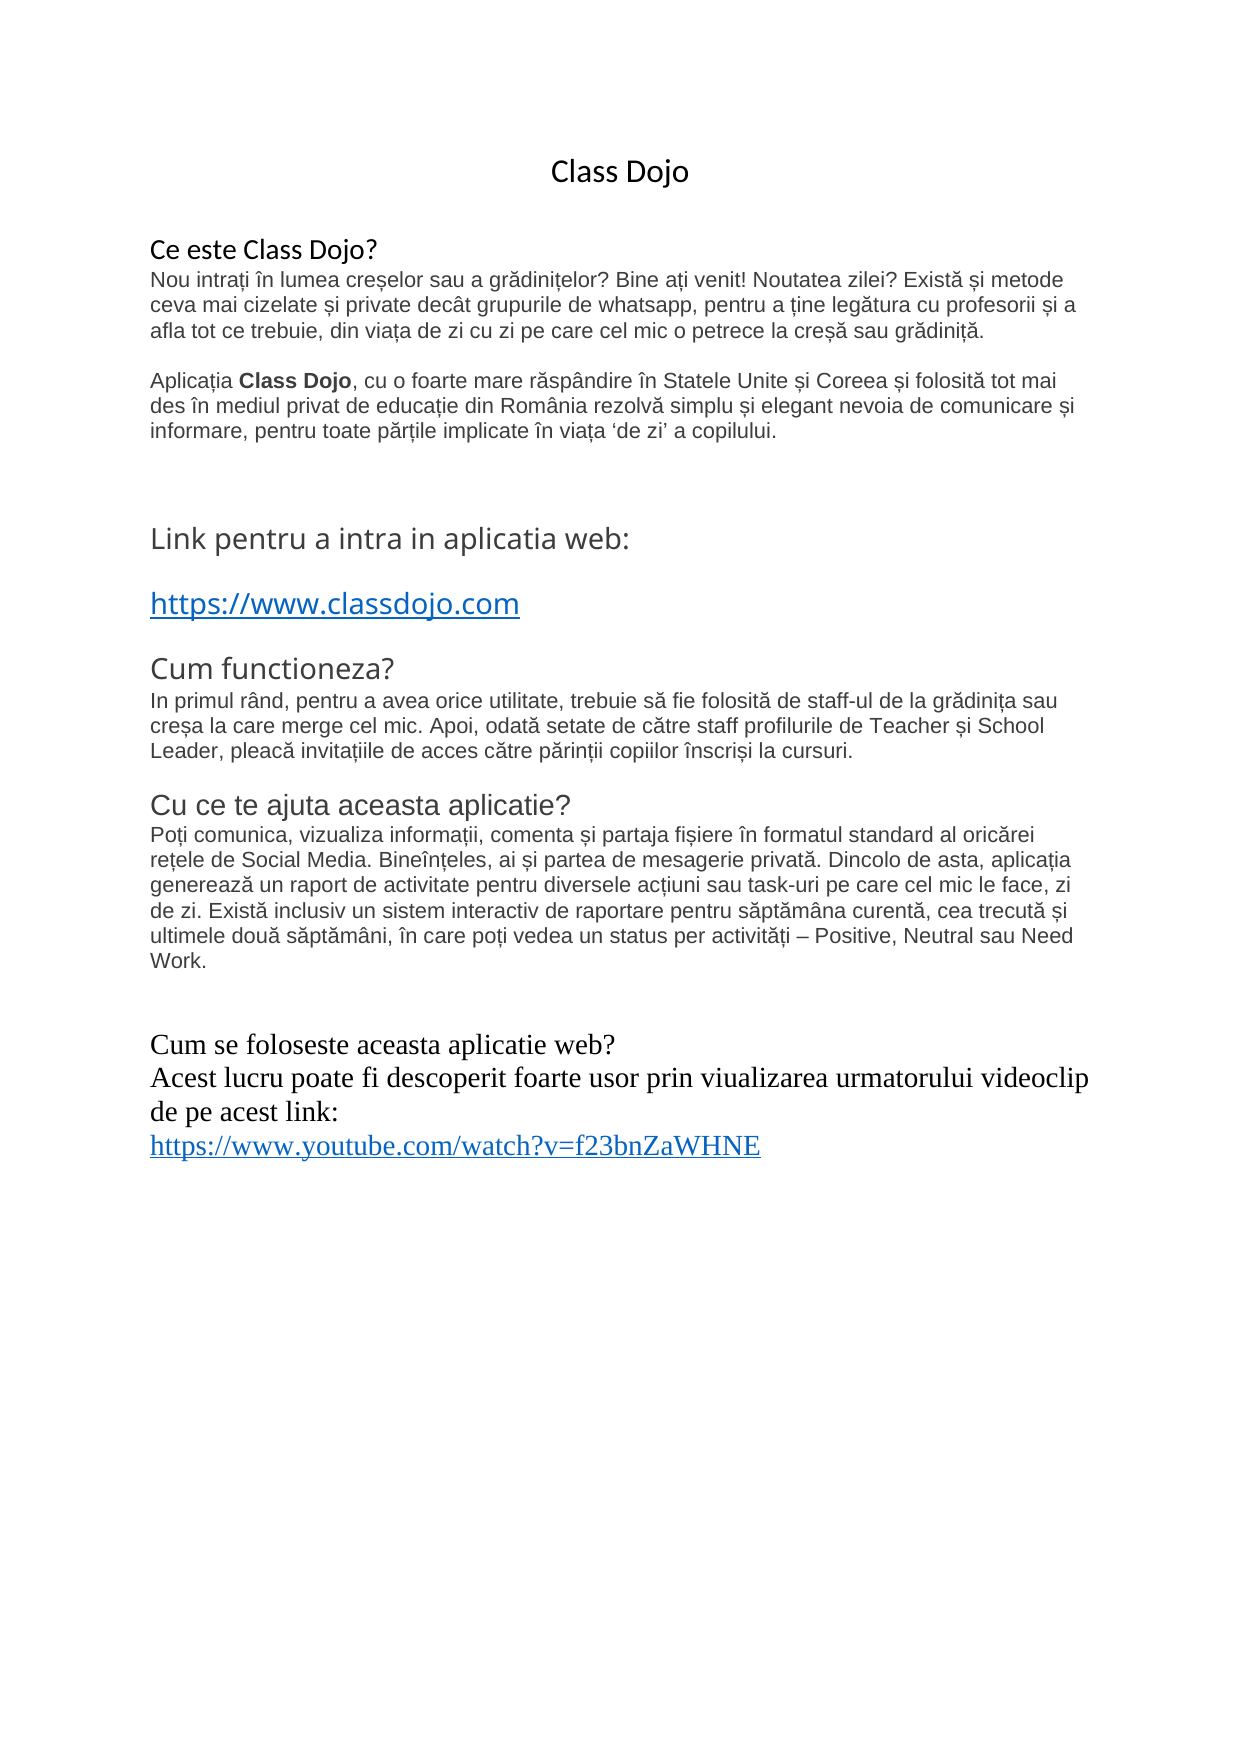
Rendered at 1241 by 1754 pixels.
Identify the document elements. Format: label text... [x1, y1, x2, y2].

text Nou intrați în lumea creșelor sau a grădinițelor? Bine ați venit! Noutatea zilei? Există și metode ceva mai cizelate și private decât grupurile de whatsapp, pentru a ține legătura cu profesorii și a afla tot ce trebuie, din viața de zi cu zi pe care cel mic o petrece la creșă sau grădiniță. [150, 267, 1090, 343]
text Cum se foloseste aceasta aplicatie web? [150, 1027, 1090, 1061]
text Ce este Class Dojo? [150, 231, 1090, 267]
text Cu ce te ajuta aceasta aplicatie? [150, 788, 1090, 822]
text Acest lucru poate fi descoperit foarte usor prin viualizarea urmatorului videoclip de pe acest link: [150, 1061, 1090, 1128]
text Link pentru a intra in aplicatia web: [150, 518, 1090, 558]
text Poți comunica, vizualiza informații, comenta și partaja fișiere în formatul standard al oricărei rețele de Social Media. Bineînțeles, ai și partea de mesagerie privată. Dincolo de asta, aplicația generează un raport de activitate pentru diversele acțiuni sau task-uri pe care cel mic le face, zi de zi. Există inclusiv un sistem interactiv de raportare pentru săptămâna curentă, cea trecută și ultimele două săptămâni, în care poți vedea un status per activități – Positive, Neutral sau Need Work. [150, 822, 1090, 973]
text Class Dojo [150, 150, 1090, 191]
text In primul rând, pentru a avea orice utilitate, trebuie să fie folosită de staff-ul de la grădinița sau creșa la care merge cel mic. Apoi, odată setate de către staff profilurile de Teacher și School Leader, pleacă invitațiile de acces către părinții copiilor înscriși la cursuri. [854, 688, 1090, 763]
text Cum functioneza? [150, 648, 1090, 688]
text Aplicația Class Dojo, cu o foarte mare răspândire în Statele Unite și Coreea și folosită tot mai des în mediul privat de educație din România rezolvă simplu și elegant nevoia de comunicare și informare, pentru toate părțile implicate în viața ‘de zi’ a copilului. [150, 368, 1090, 443]
text https://www.classdojo.com [150, 583, 1090, 623]
text https://www.youtube.com/watch?v=f23bnZaWHNE [150, 1128, 1090, 1161]
